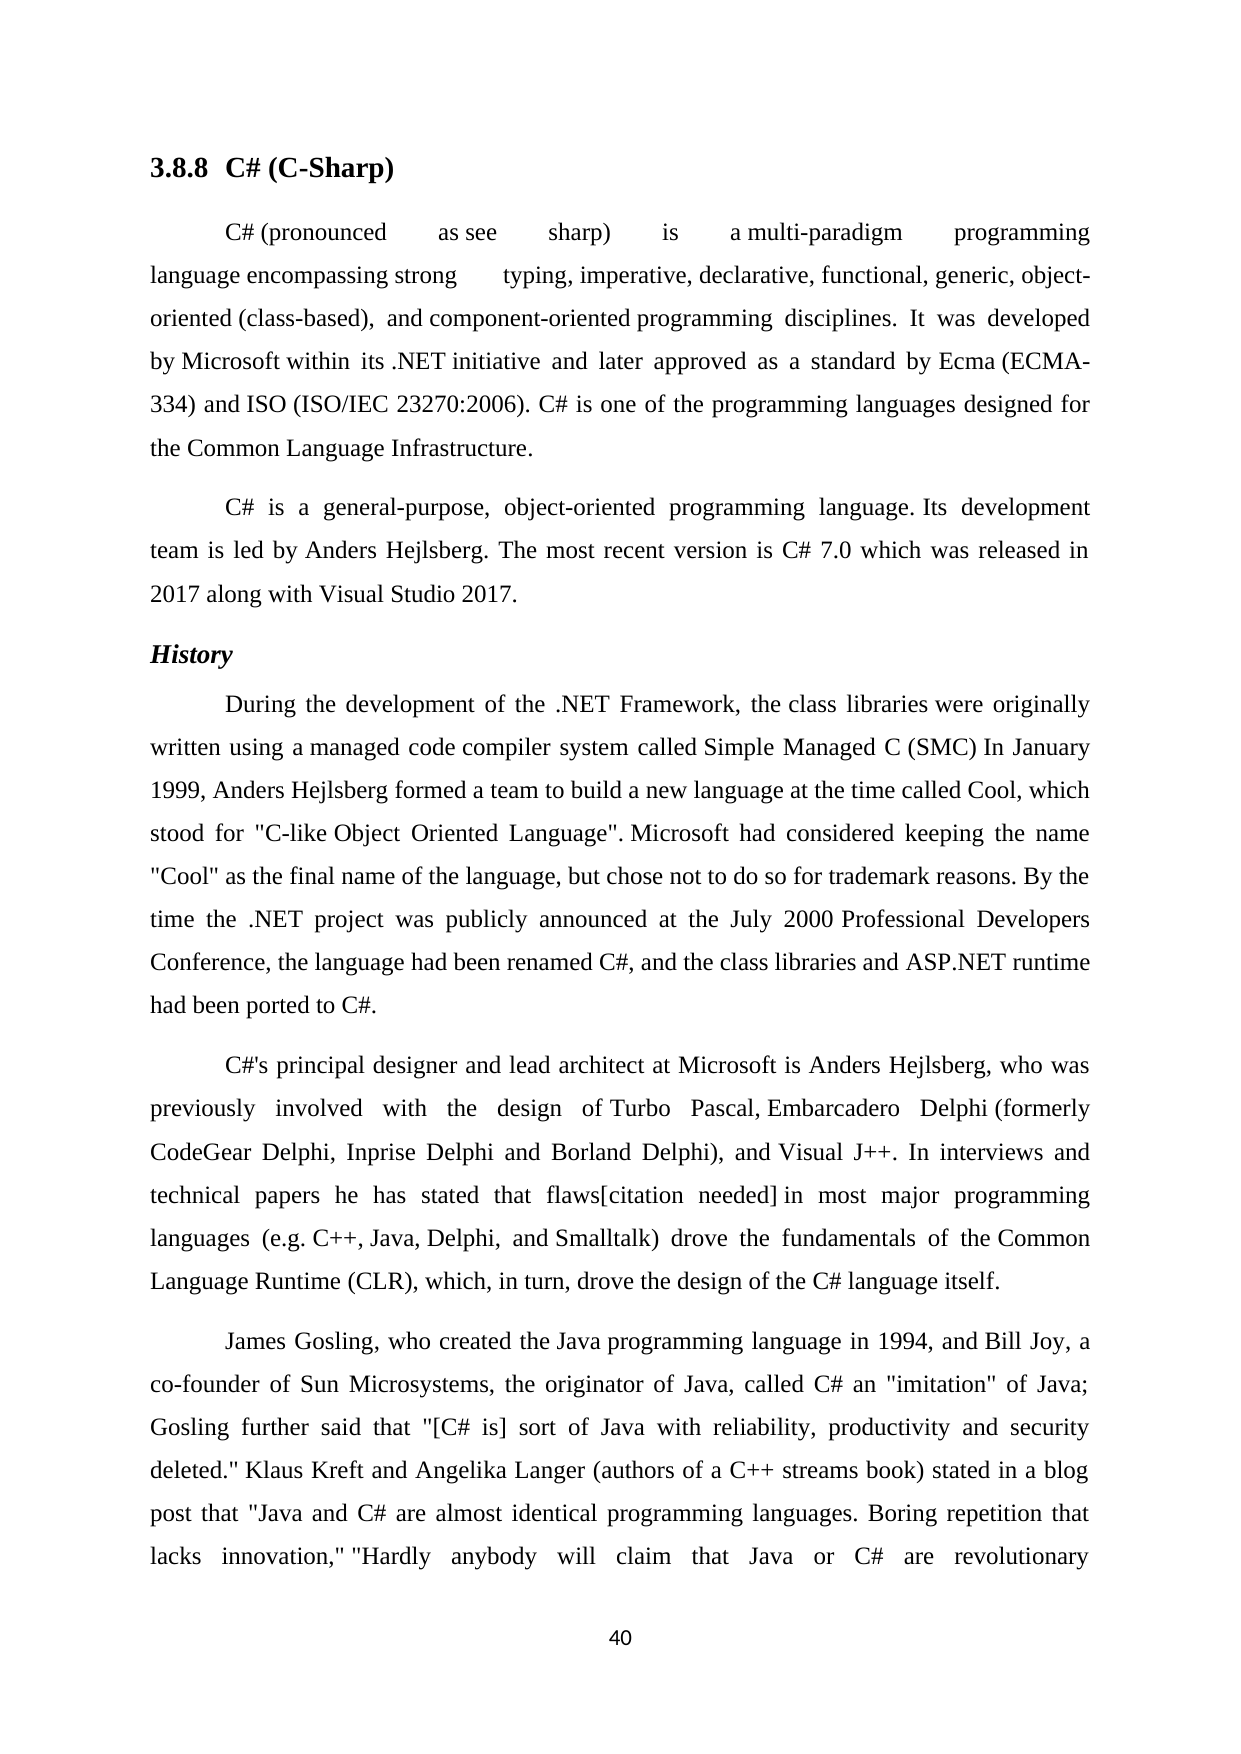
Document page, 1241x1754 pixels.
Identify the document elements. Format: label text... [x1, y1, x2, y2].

list C# (C-Sharp) [150, 150, 1090, 183]
text History [150, 638, 1090, 669]
text C# (pronounced as see sharp) is a multi-paradigm programming language encompassing strong typing, imperative, declarative, functional, generic, object-oriented (class-based), and component-oriented programming disciplines. It was developed by Microsoft within its .NET initiative and later approved as a standard by Ecma (ECMA-334) and ISO (ISO/IEC 23270:2006). C# is one of the programming languages designed for the Common Language Infrastructure. [150, 217, 1090, 461]
text C#'s principal designer and lead architect at Microsoft is Anders Hejlsberg, who was previously involved with the design of Turbo Pascal, Embarcadero Delphi (formerly CodeGear Delphi, Inprise Delphi and Borland Delphi), and Visual J++. In interviews and technical papers he has stated that flaws[citation needed] in most major programming languages (e.g. C++, Java, Delphi, and Smalltalk) drove the fundamentals of the Common Language Runtime (CLR), which, in turn, drove the design of the C# language itself. [150, 1050, 1090, 1295]
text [150, 1326, 1090, 1570]
text C# is a general-purpose, object-oriented programming language. Its development team is led by Anders Hejlsberg. The most recent version is C# 7.0 which was released in 2017 along with Visual Studio 2017. [150, 492, 1090, 607]
text During the development of the .NET Framework, the class libraries were originally written using a managed code compiler system called Simple Managed C (SMC) In January 1999, Anders Hejlsberg formed a team to build a new language at the time called Cool, which stood for "C-like Object Oriented Language". Microsoft had considered keeping the name "Cool" as the final name of the language, but chose not to do so for trademark reasons. By the time the .NET project was publicly announced at the July 2000 Professional Developers Conference, the language had been renamed C#, and the class libraries and ASP.NET runtime had been ported to C#. [150, 689, 1090, 1019]
